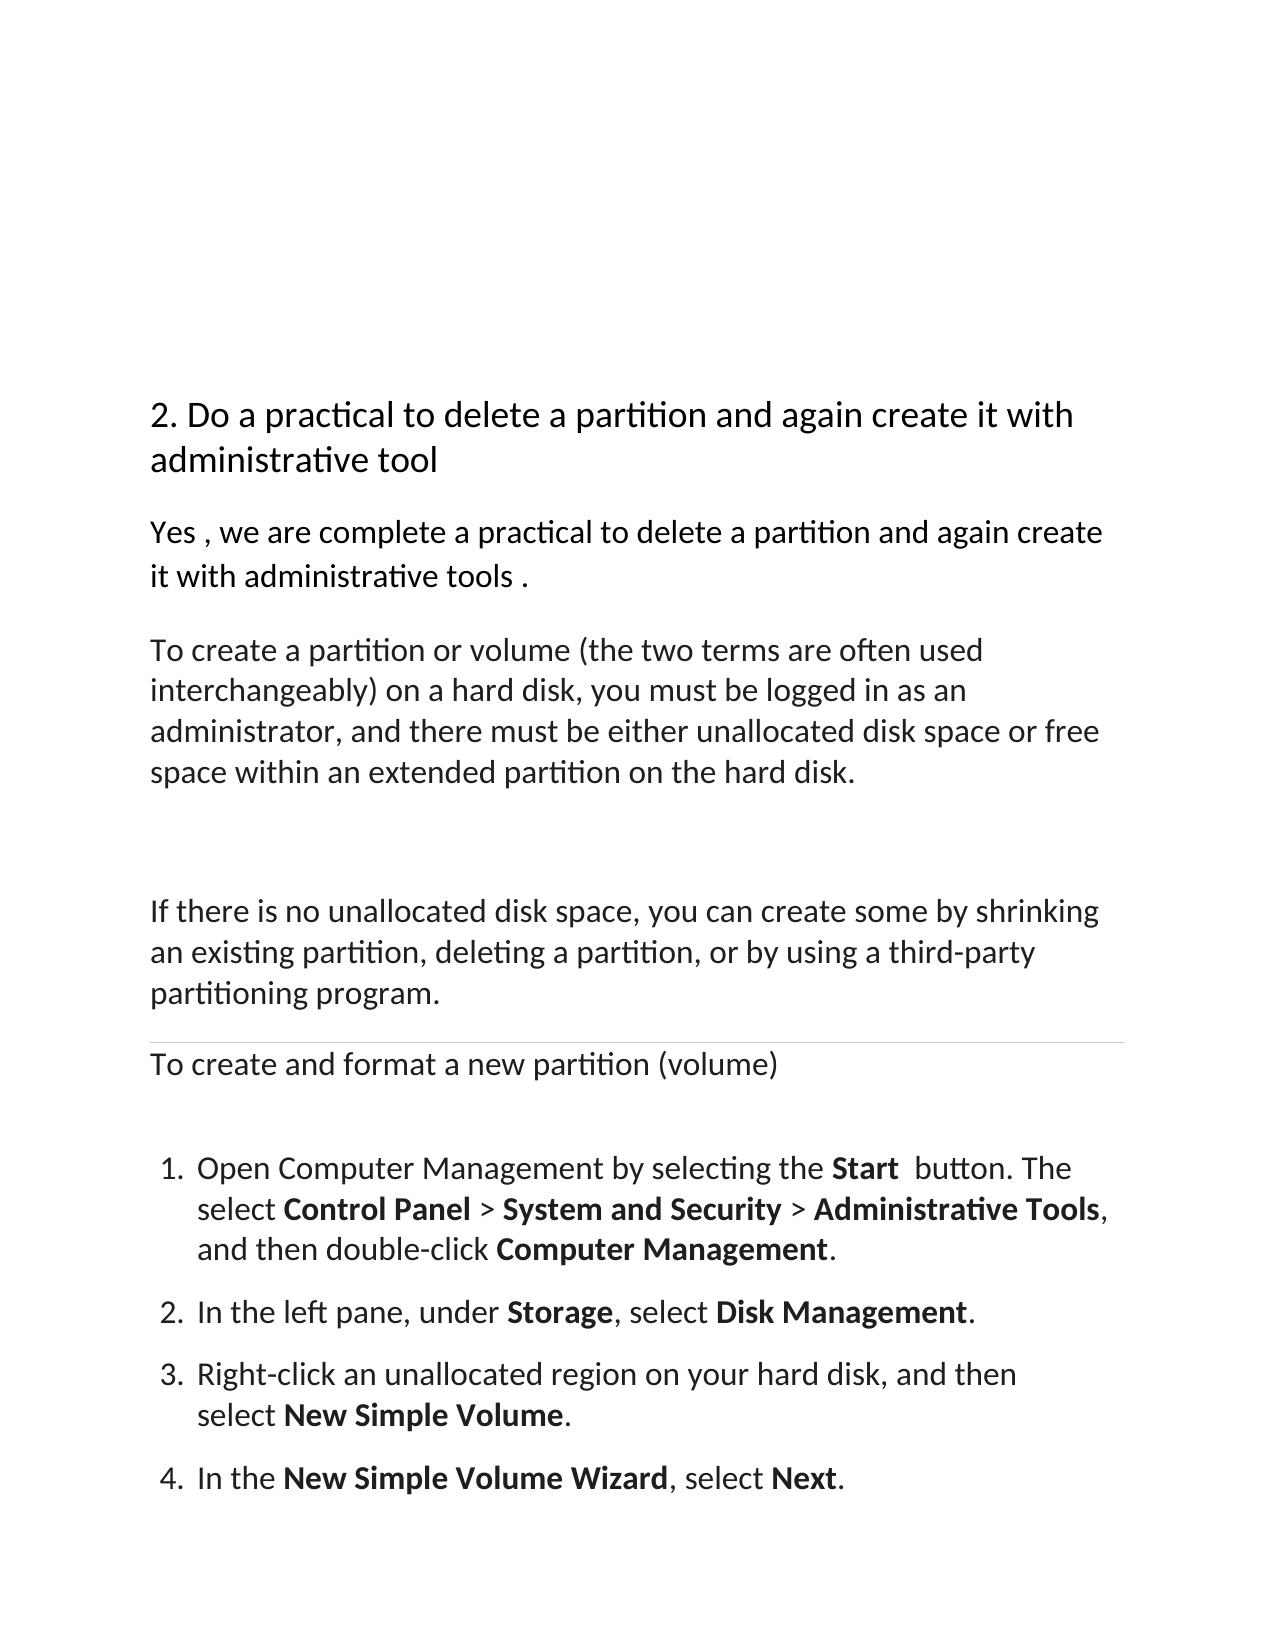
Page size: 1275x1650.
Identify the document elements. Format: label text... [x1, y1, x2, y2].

list In the New Simple Volume Wizard, select Next. [159, 1457, 1125, 1497]
list Right-click an unallocated region on your hard disk, and then select New Simple Volume. [159, 1353, 1125, 1435]
text Yes , we are complete a practical to delete a partition and again create it with administrative tools . [150, 511, 1125, 596]
text 2. Do a practical to delete a partition and again create it with administrative tool [150, 391, 1125, 482]
text To create and format a new partition (volume) [150, 1043, 1125, 1084]
list In the left pane, under Storage, select Disk Management. [159, 1291, 1125, 1332]
text If there is no unallocated disk space, you can create some by shrinking an existing partition, deleting a partition, or by using a third-party partitioning program. [150, 891, 1125, 1013]
text To create a partition or volume (the two terms are often used interchangeably) on a hard disk, you must be logged in as an administrator, and there must be either unallocated disk space or free space within an extended partition on the hard disk. [150, 628, 1125, 791]
list Open Computer Management by selecting the Start button. The select Control Panel > System and Security > Administrative Tools, and then double-click Computer Management. [159, 1147, 1125, 1269]
